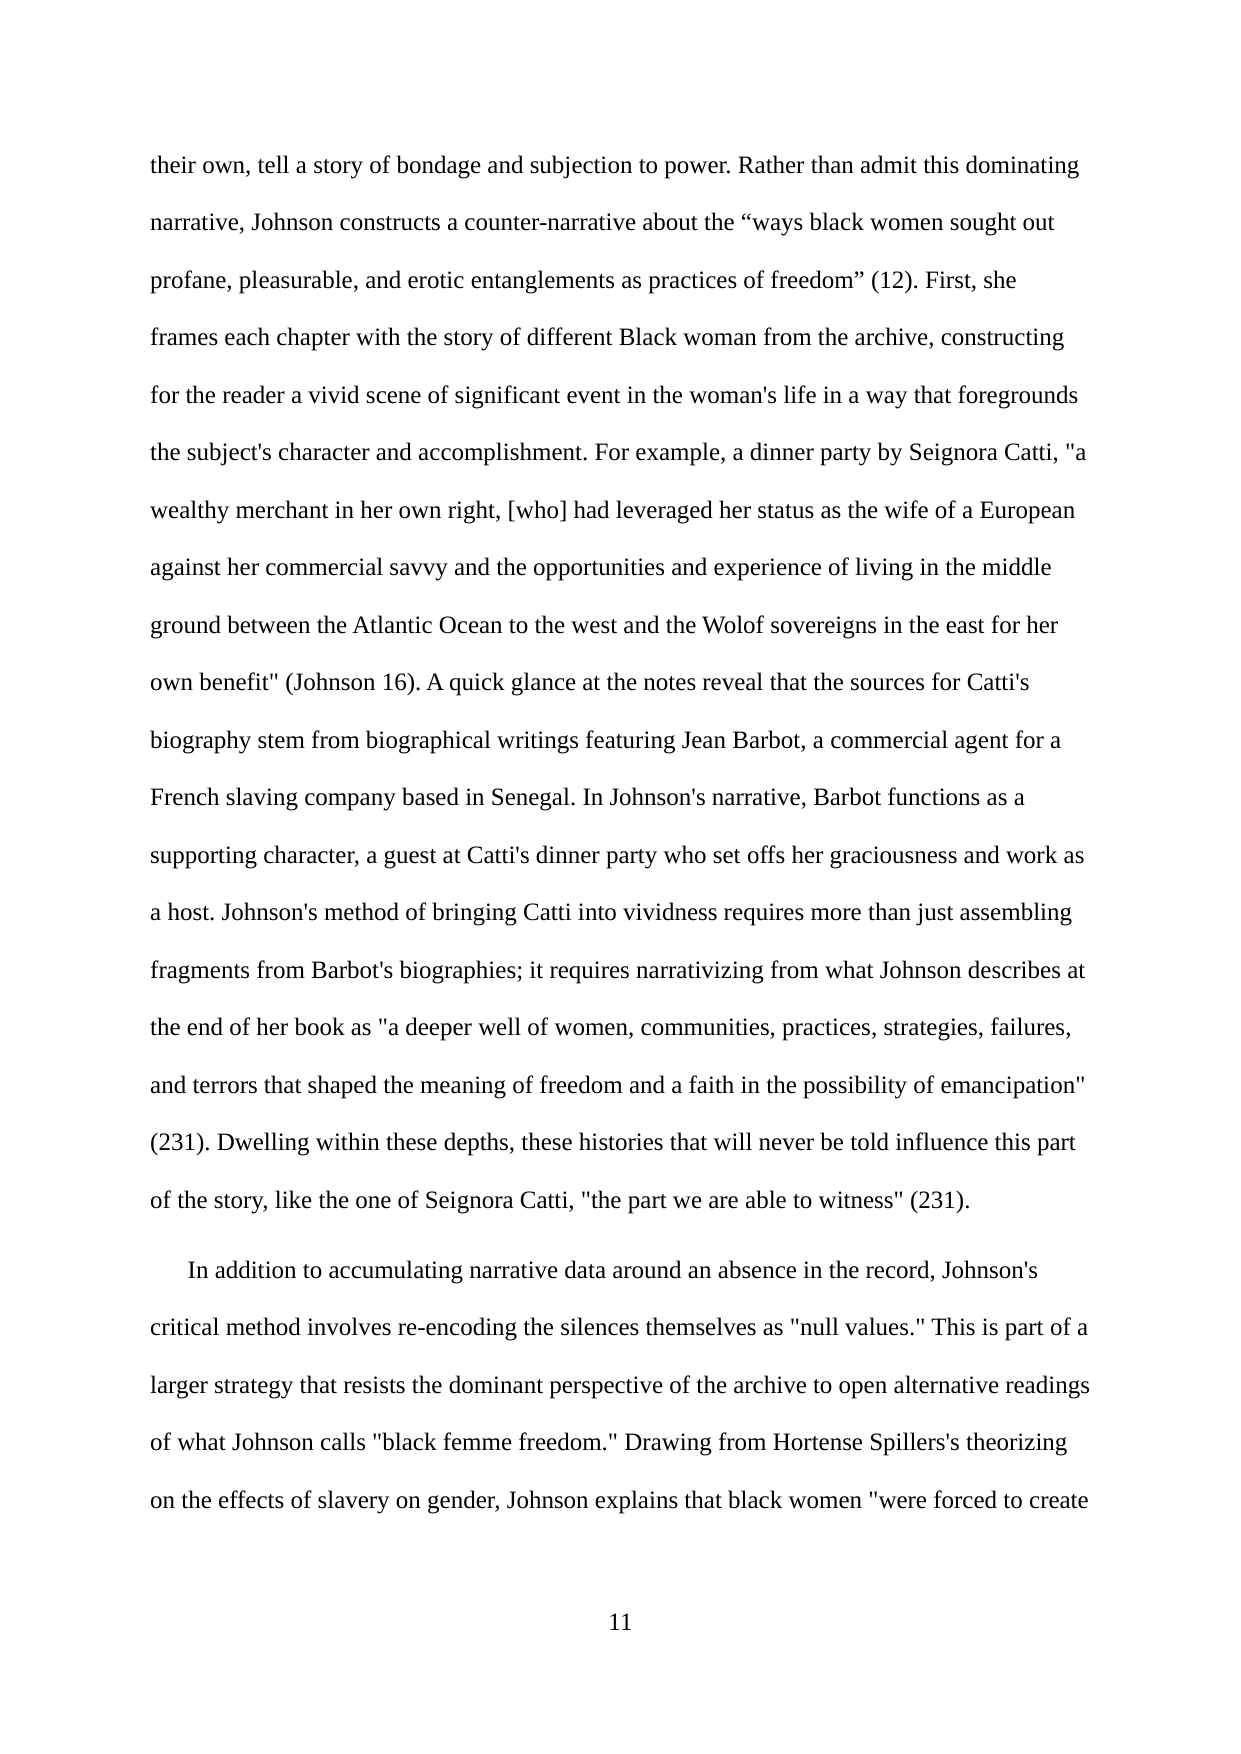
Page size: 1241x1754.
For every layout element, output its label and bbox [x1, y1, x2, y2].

text [150, 150, 1090, 1214]
text [150, 1255, 1090, 1514]
